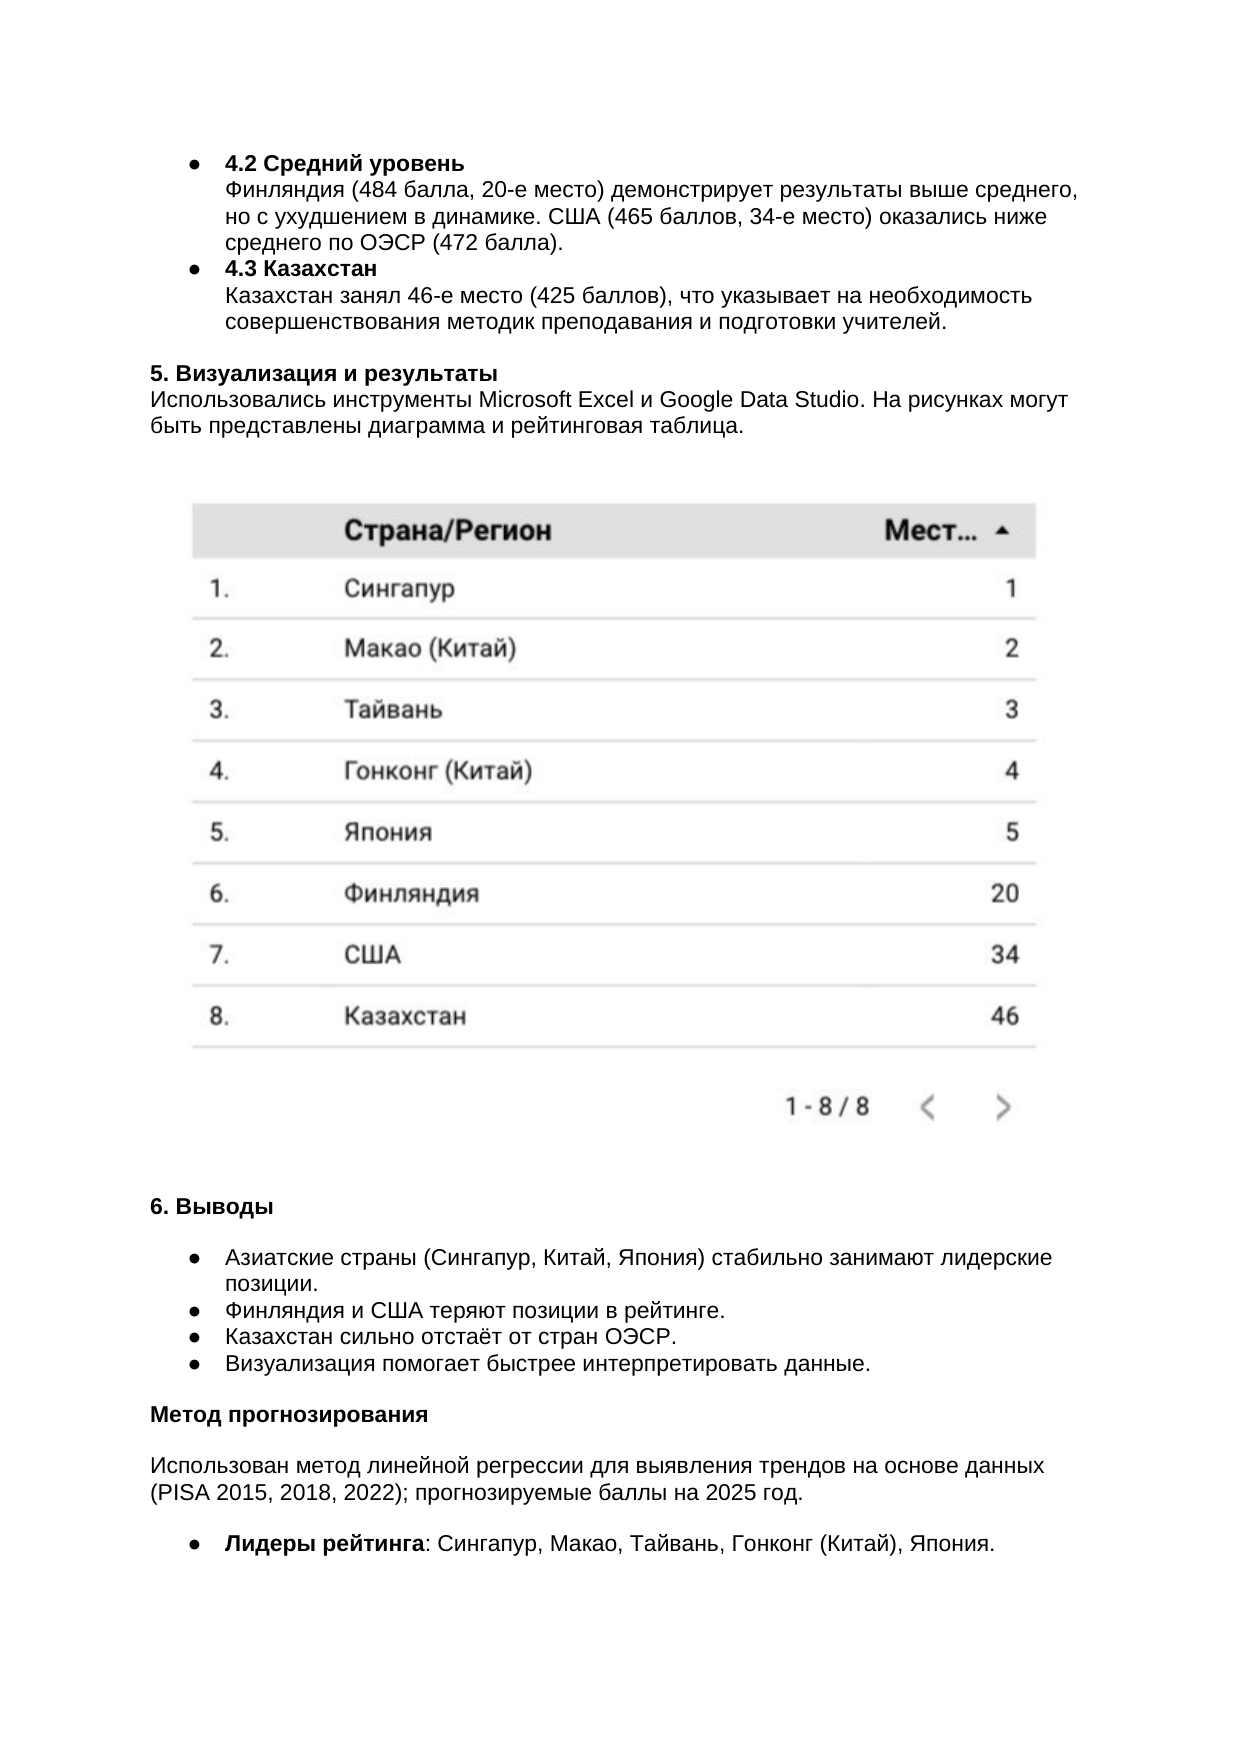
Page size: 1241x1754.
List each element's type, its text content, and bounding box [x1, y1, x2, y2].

list Казахстан сильно отстаёт от стран ОЭСР. [187, 1323, 1090, 1349]
list Финляндия и США теряют позиции в рейтинге. [187, 1297, 1090, 1323]
list Лидеры рейтинга: Сингапур, Макао, Тайвань, Гонконг (Китай), Япония. [187, 1530, 1090, 1556]
list Визуализация помогает быстрее интерпретировать данные. [187, 1349, 1090, 1376]
text 5. Визуализация и результаты Использовались инструменты Microsoft Excel и Google Data Studio. На рисунках могут быть представлены диаграмма и рейтинговая таблица. [150, 359, 1090, 438]
list Азиатские страны (Сингапур, Китай, Япония) стабильно занимают лидерские позиции. [187, 1244, 1090, 1297]
picture [150, 463, 1091, 1168]
text 6. Выводы [150, 1193, 1090, 1219]
list 4.2 Средний уровень Финляндия (484 балла, 20-е место) демонстрирует результаты выше среднего, но с ухудшением в динамике. США (465 баллов, 34-е место) оказались ниже среднего по ОЭСР (472 балла). [187, 150, 1090, 255]
list 4.3 Казахстан Казахстан занял 46-е место (425 баллов), что указывает на необходимость совершенствования методик преподавания и подготовки учителей. [187, 255, 1090, 334]
text Использован метод линейной регрессии для выявления трендов на основе данных (PISA 2015, 2018, 2022); прогнозируемые баллы на 2025 год. [150, 1452, 1090, 1505]
subtitle Метод прогнозирования [150, 1401, 1090, 1427]
